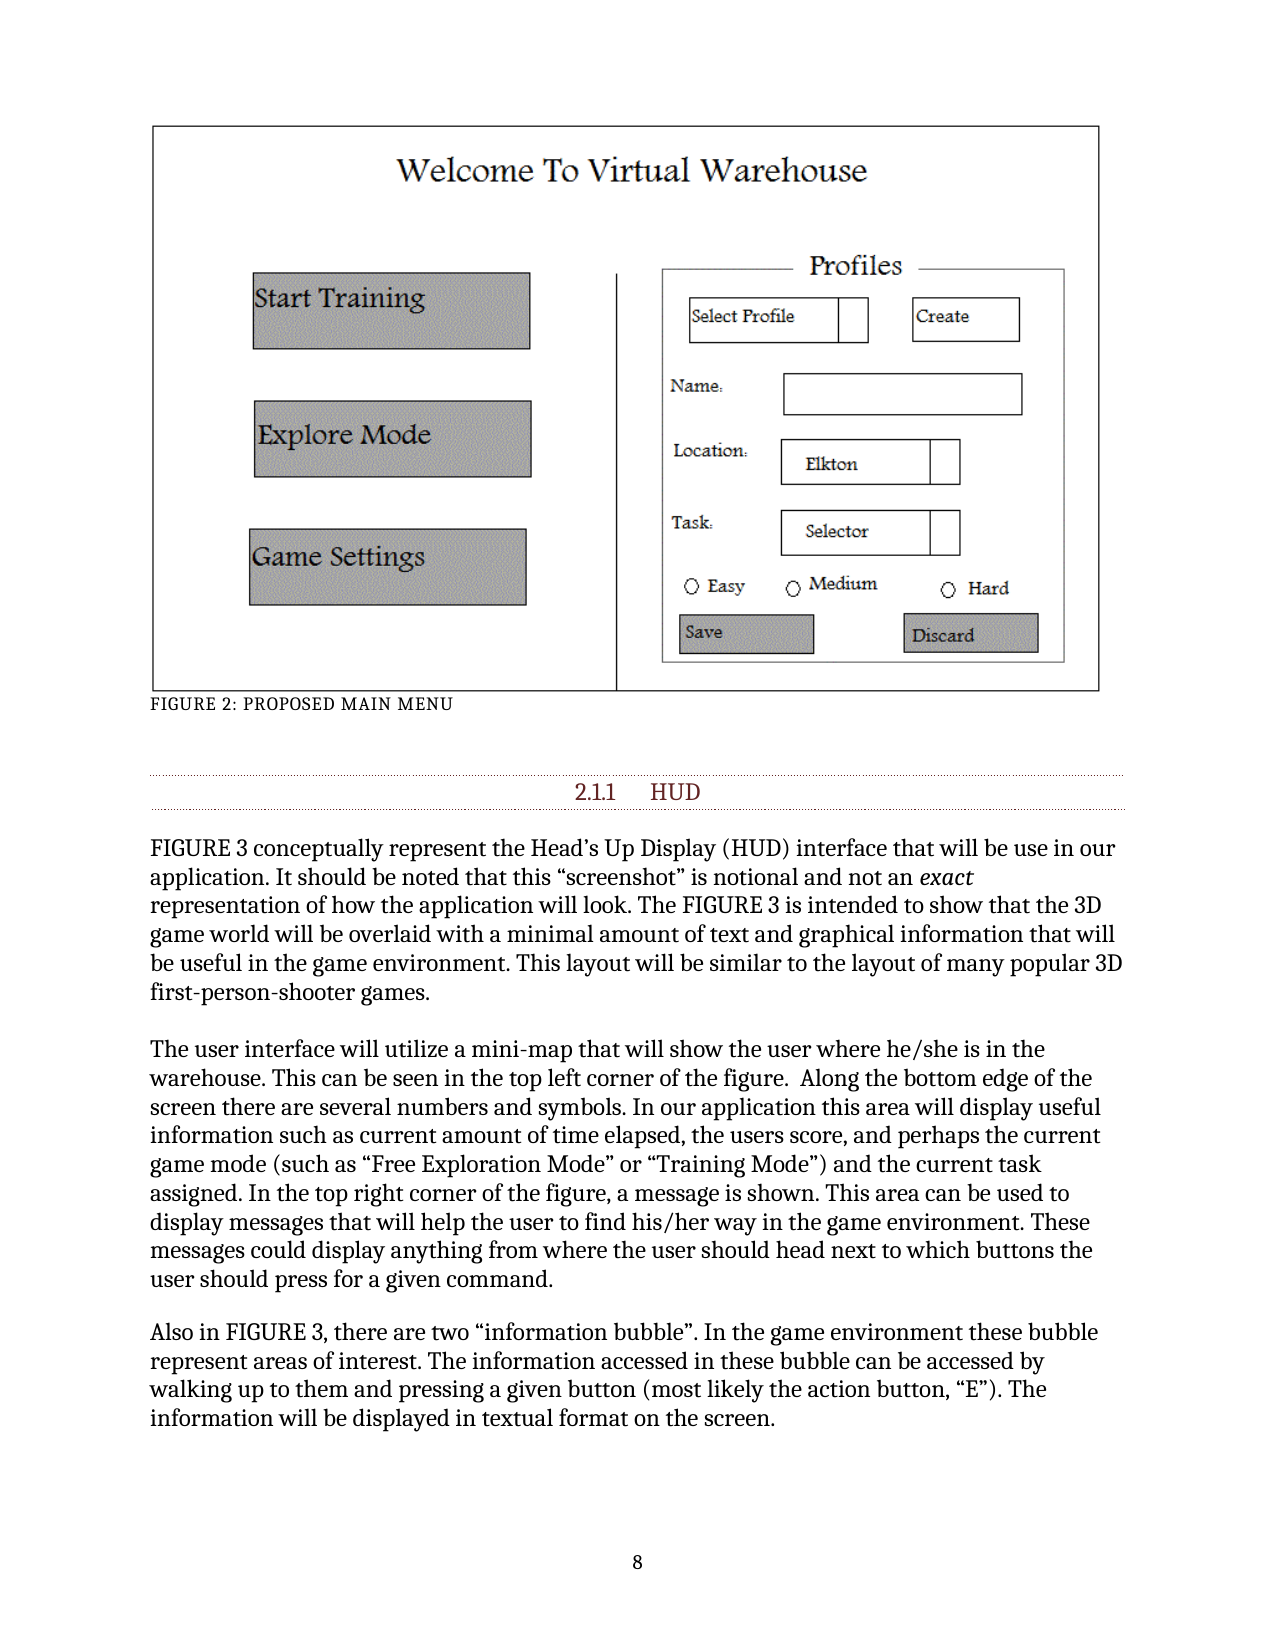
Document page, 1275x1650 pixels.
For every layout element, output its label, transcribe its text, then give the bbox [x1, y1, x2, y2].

text The user interface will utilize a mini-map that will show the user where he/she is in the warehouse. This can be seen in the top left corner of the figure. Along the bottom edge of the screen there are several numbers and symbols. In our application this area will display useful information such as current amount of time elapsed, the users score, and perhaps the current game mode (such as “Free Exploration Mode” or “Training Mode”) and the current task assigned. In the top right corner of the figure, a message is shown. This area can be used to display messages that will help the user to find his/her way in the game environment. These messages could display anything from where the user should head next to which buttons the user should press for a given command. [150, 1035, 1125, 1294]
subtitle HUD [150, 775, 1125, 810]
picture [150, 122, 1102, 694]
text Also in FIGURE 3, there are two “information bubble”. In the game environment these bubble represent areas of interest. The information accessed in these bubble can be accessed by walking up to them and pressing a given button (most likely the action button, “E”). The information will be displayed in textual format on the screen. [150, 1318, 1125, 1433]
text FIGURE 3 conceptually represent the Head’s Up Display (HUD) interface that will be use in our application. It should be noted that this “screenshot” is notional and not an exact representation of how the application will look. The FIGURE 3 is intended to show that the 3D game world will be overlaid with a minimal amount of text and graphical information that will be useful in the game environment. This layout will be similar to the layout of many popular 3D first-person-shooter games. [150, 834, 1125, 1006]
